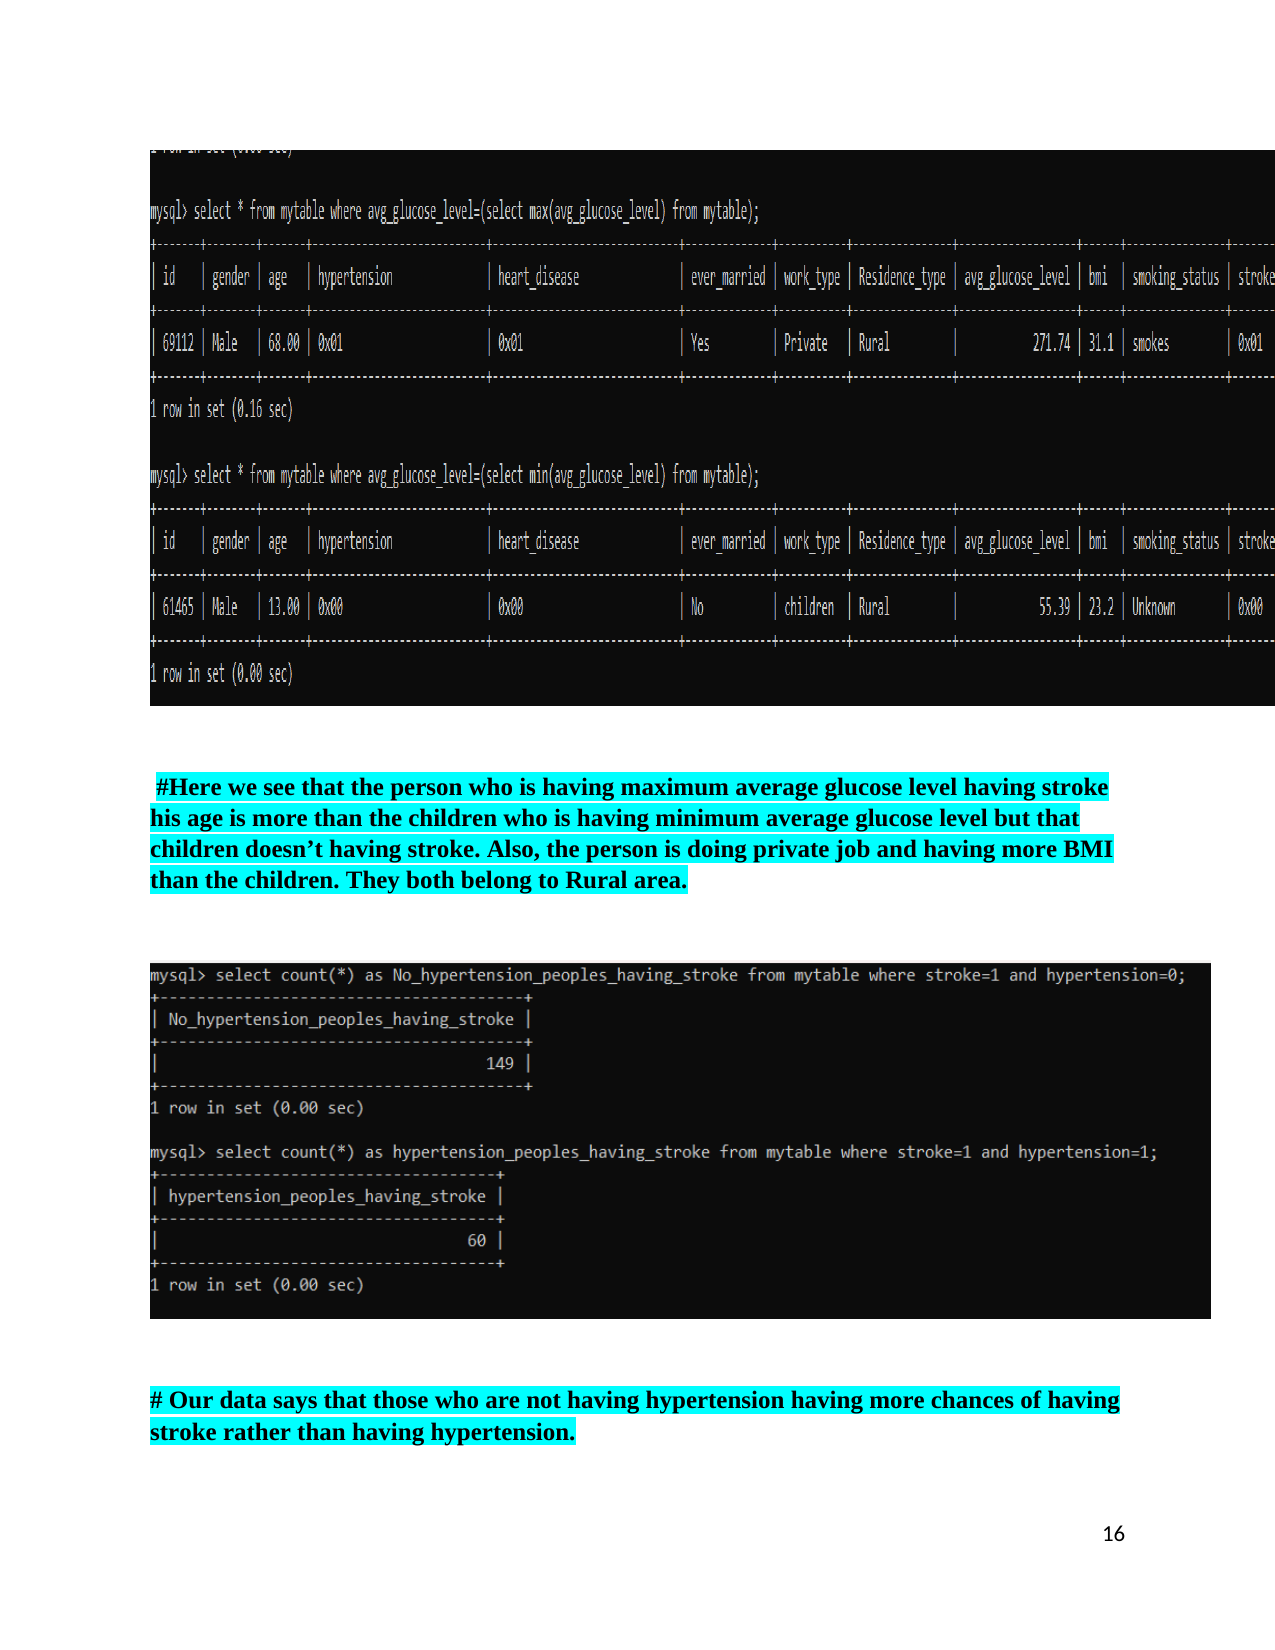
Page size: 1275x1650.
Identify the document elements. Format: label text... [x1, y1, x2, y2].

text #Here we see that the person who is having maximum average glucose level having stroke his age is more than the children who is having minimum average glucose level but that children doesn’t having stroke. Also, the person is doing private job and having more BMI than the children. They both belong to Rural area. [150, 772, 1125, 894]
picture [150, 960, 1211, 1319]
picture [150, 150, 1275, 706]
text # Our data says that those who are not having hypertension having more chances of having stroke rather than having hypertension. [150, 1386, 1125, 1445]
